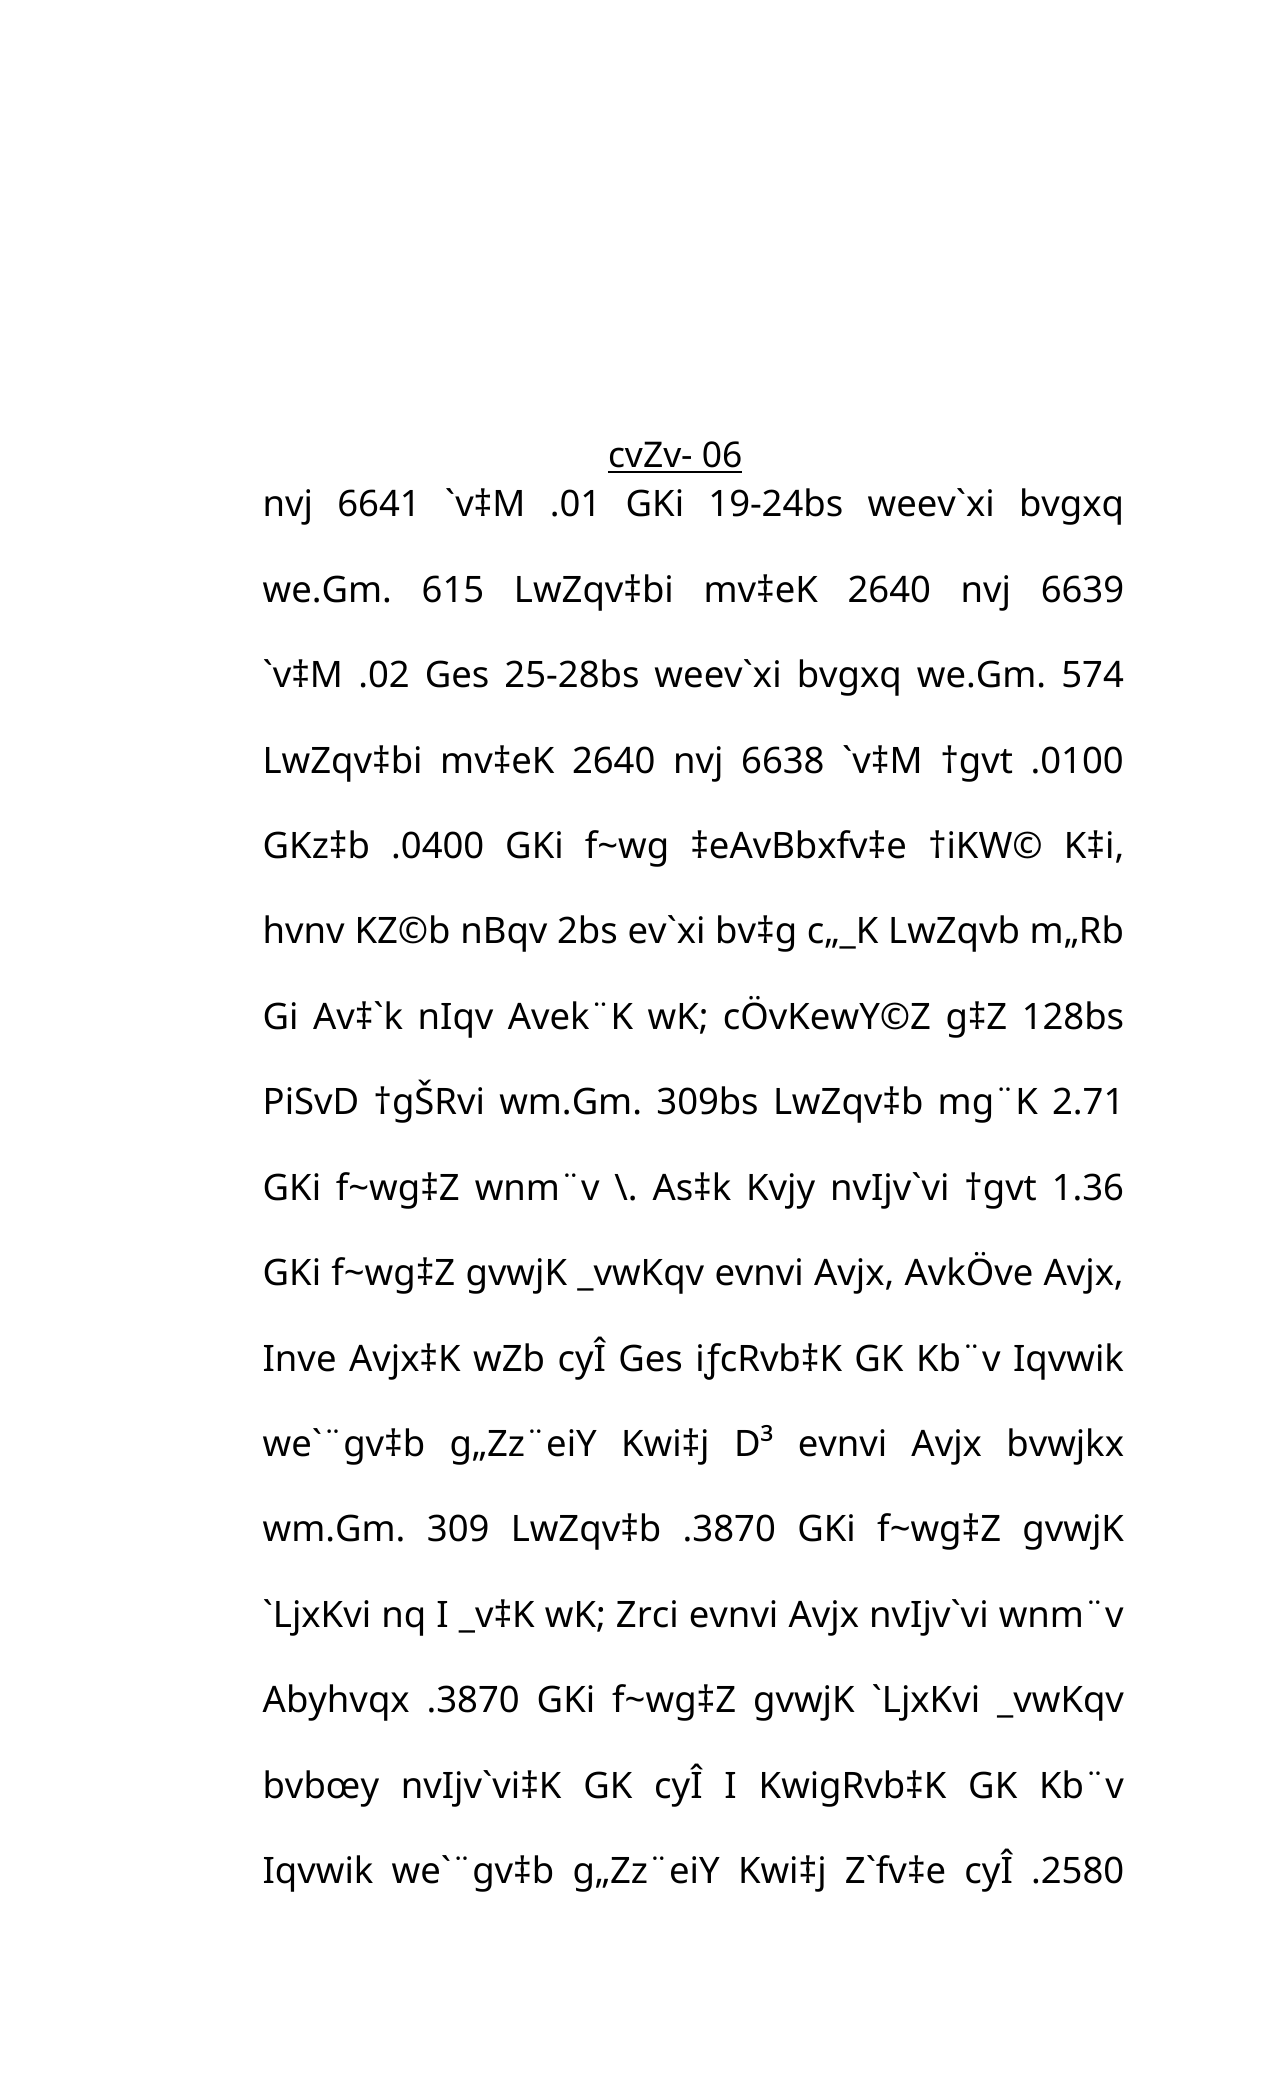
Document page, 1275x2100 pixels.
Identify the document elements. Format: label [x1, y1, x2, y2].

list [225, 478, 1125, 1894]
